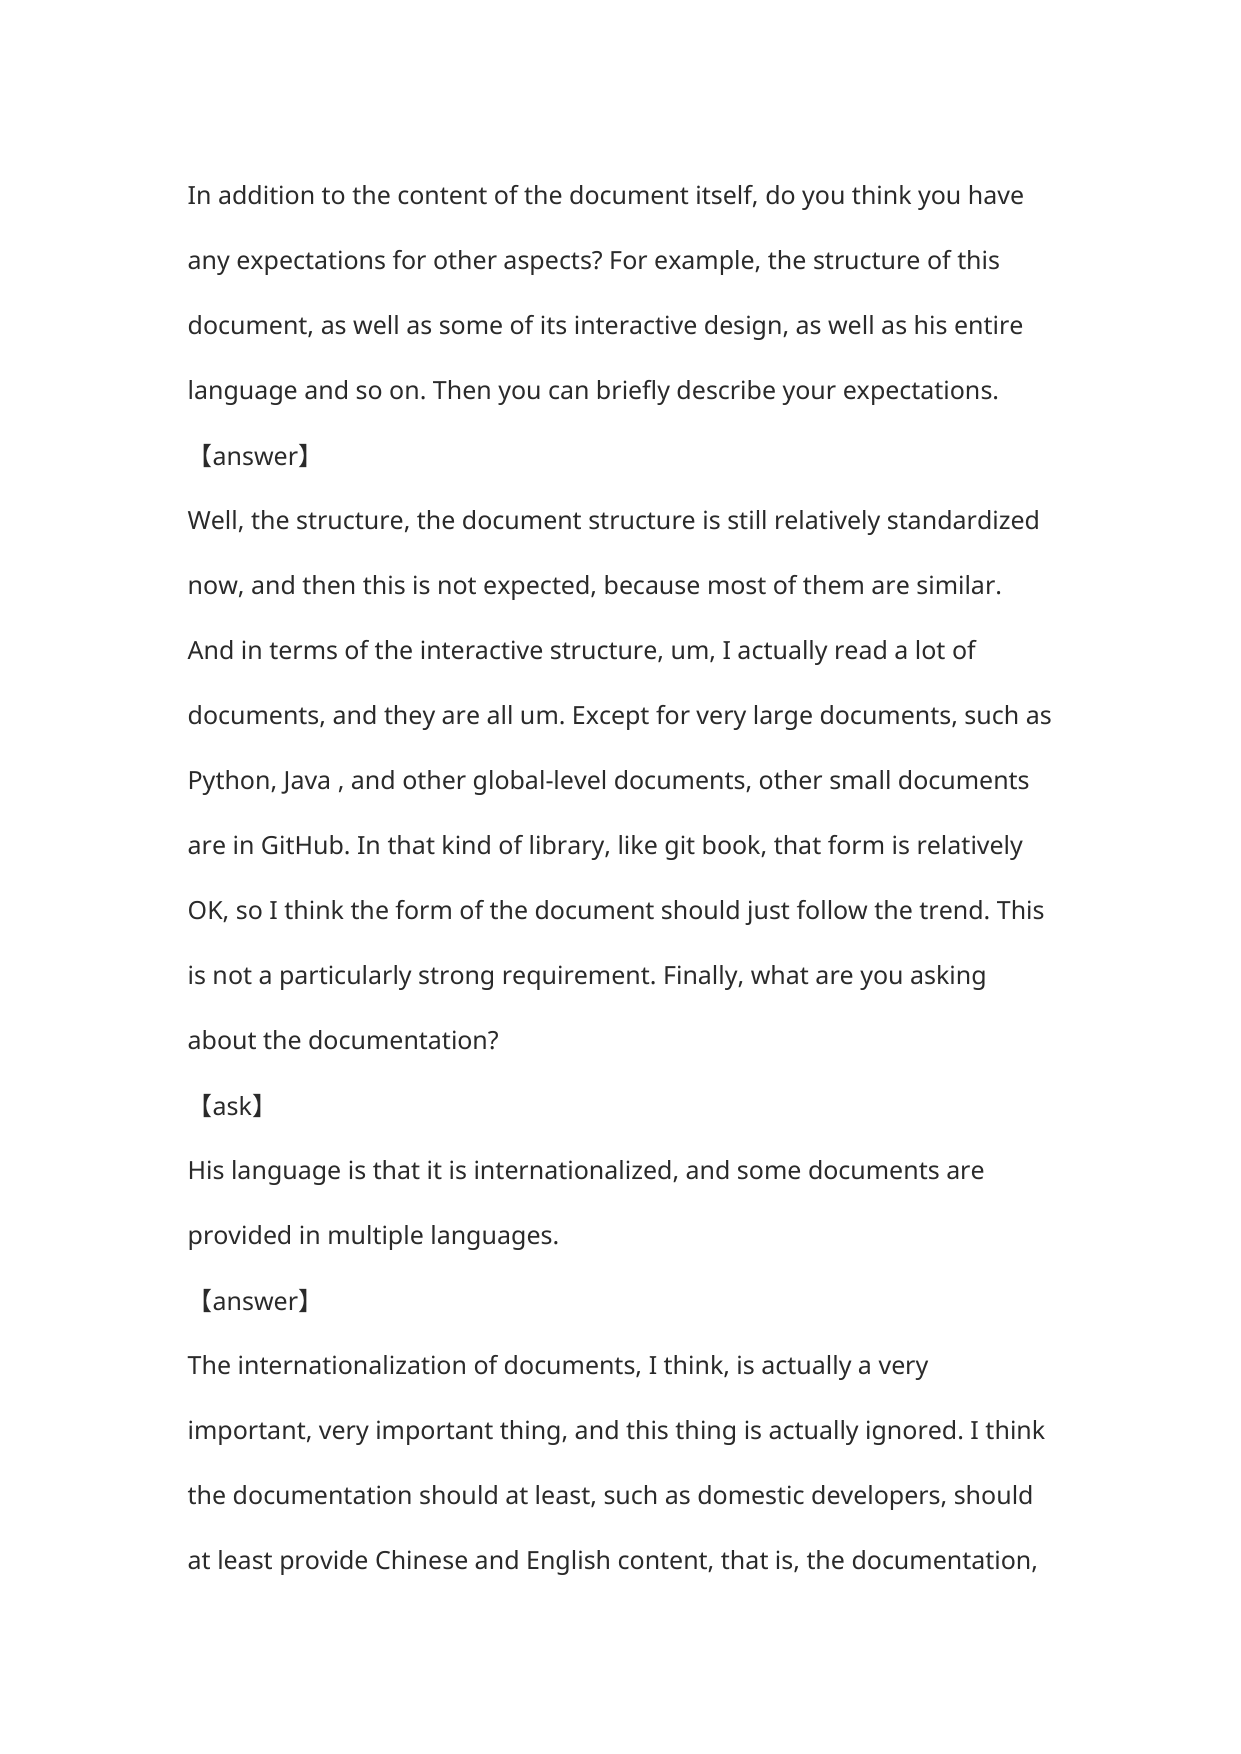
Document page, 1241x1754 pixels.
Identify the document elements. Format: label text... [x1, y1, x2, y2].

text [187, 1332, 1053, 1592]
text 【answer】 [187, 1267, 1053, 1332]
text 【ask】 [187, 1072, 1053, 1137]
text Well, the structure, the document structure is still relatively standardized now, and then this is not expected, because most of them are similar. And in terms of the interactive structure, um, I actually read a lot of documents, and they are all um. Except for very large documents, such as Python, Java , and other global-level documents, other small documents are in GitHub. In that kind of library, like git book, that form is relatively OK, so I think the form of the document should just follow the trend. This is not a particularly strong requirement. Finally, what are you asking about the documentation? [187, 487, 1053, 1072]
text His language is that it is internationalized, and some documents are provided in multiple languages. [187, 1137, 1053, 1267]
text 【answer】 [187, 422, 1053, 487]
text In addition to the content of the document itself, do you think you have any expectations for other aspects? For example, the structure of this document, as well as some of its interactive design, as well as his entire language and so on. Then you can briefly describe your expectations. [187, 162, 1053, 422]
